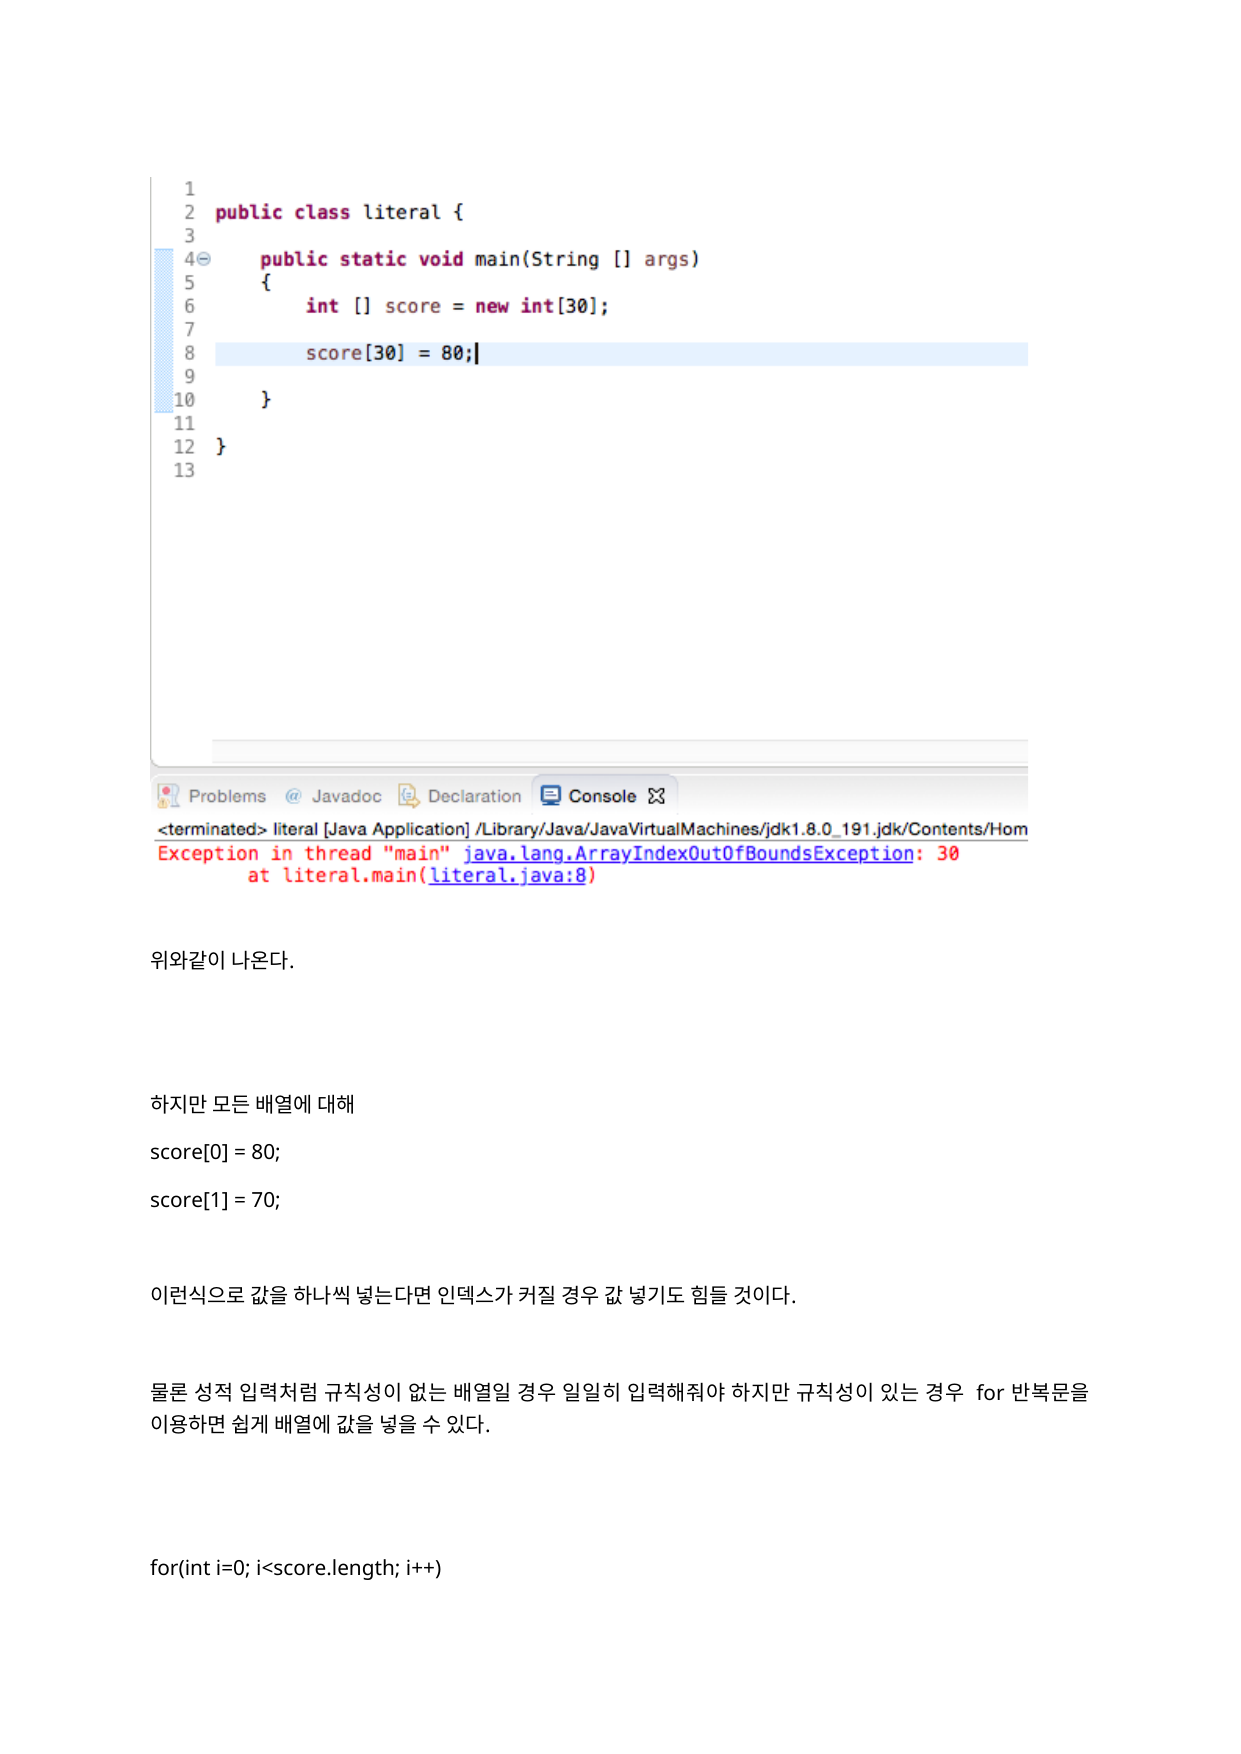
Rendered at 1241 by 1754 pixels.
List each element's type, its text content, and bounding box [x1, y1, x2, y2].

list 위와같이 나온다. [150, 944, 1090, 974]
list 하지만 모든 배열에 대해 [150, 1088, 1090, 1118]
list 물론 성적 입력처럼 규칙성이 없는 배열일 경우 일일히 입력해줘야 하지만 규칙성이 있는 경우 for 반복문을 이용하면 쉽게 배열에 값을 넣을 수 있다. [150, 1376, 1090, 1439]
list score[0] = 80; [150, 1137, 1090, 1166]
list score[1] = 70; [150, 1185, 1090, 1213]
list 이런식으로 값을 하나씩 넣는다면 인덱스가 커질 경우 값 넣기도 힘들 것이다. [150, 1279, 1090, 1309]
picture [150, 177, 1029, 926]
list for(int i=0; i<score.length; i++) [150, 1553, 1090, 1581]
